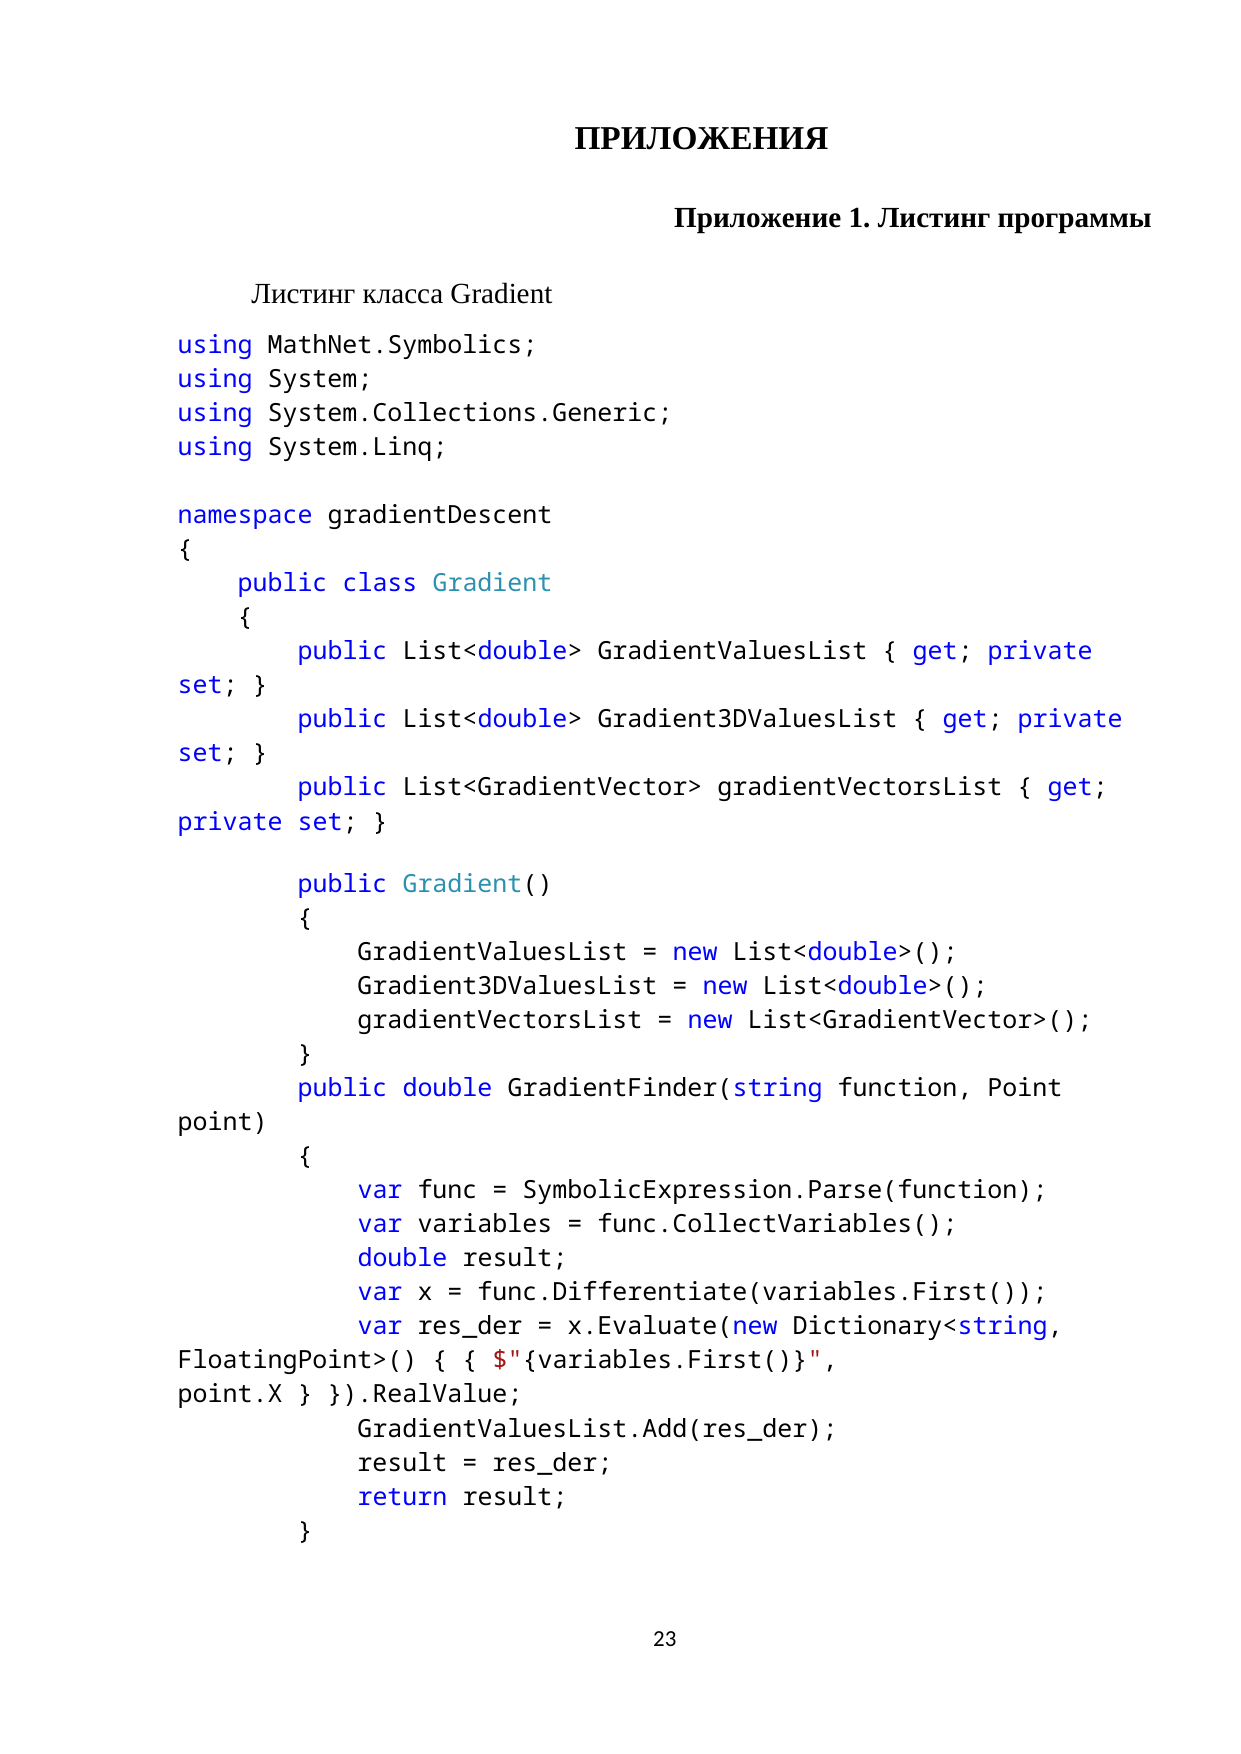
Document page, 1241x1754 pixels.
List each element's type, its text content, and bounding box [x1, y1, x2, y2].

text using System.Collections.Generic; [177, 394, 1152, 428]
text { [177, 899, 1152, 933]
text Gradient3DValuesList = new List<double>(); [177, 967, 1152, 1001]
text gradientVectorsList = new List<GradientVector>(); [177, 1001, 1152, 1036]
text return result; [177, 1478, 1152, 1512]
text public List<double> GradientValuesList { get; private set; } [177, 633, 1152, 701]
text var variables = func.CollectVariables(); [177, 1206, 1152, 1240]
text { [177, 1138, 1152, 1172]
text Листинг класса Gradient [177, 276, 1152, 309]
text } [177, 1512, 1152, 1546]
subtitle ПРИЛОЖЕНИЯ [177, 118, 1152, 156]
text var func = SymbolicExpression.Parse(function); [177, 1172, 1152, 1206]
text result = res_der; [177, 1444, 1152, 1478]
text using MathNet.Symbolics; [177, 326, 1152, 360]
text public Gradient() [177, 865, 1152, 899]
text var res_der = x.Evaluate(new Dictionary<string, FloatingPoint>() { { $"{variables.First()}", point.X } }).RealValue; [177, 1308, 1152, 1410]
text namespace gradientDescent [177, 497, 1152, 531]
text using System; [177, 360, 1152, 394]
text var x = func.Differentiate(variables.First()); [177, 1274, 1152, 1308]
text using System.Linq; [177, 428, 1152, 462]
text GradientValuesList = new List<double>(); [177, 933, 1152, 967]
text { [177, 531, 1152, 565]
text public class Gradient [177, 565, 1152, 599]
text public List<GradientVector> gradientVectorsList { get; private set; } [177, 769, 1152, 837]
text double result; [177, 1240, 1152, 1274]
subtitle Приложение 1. Листинг программы [177, 201, 1152, 234]
text } [177, 1036, 1152, 1069]
text GradientValuesList.Add(res_der); [177, 1410, 1152, 1444]
text { [177, 599, 1152, 633]
text public List<double> Gradient3DValuesList { get; private set; } [177, 701, 1152, 769]
text public double GradientFinder(string function, Point point) [177, 1069, 1152, 1138]
